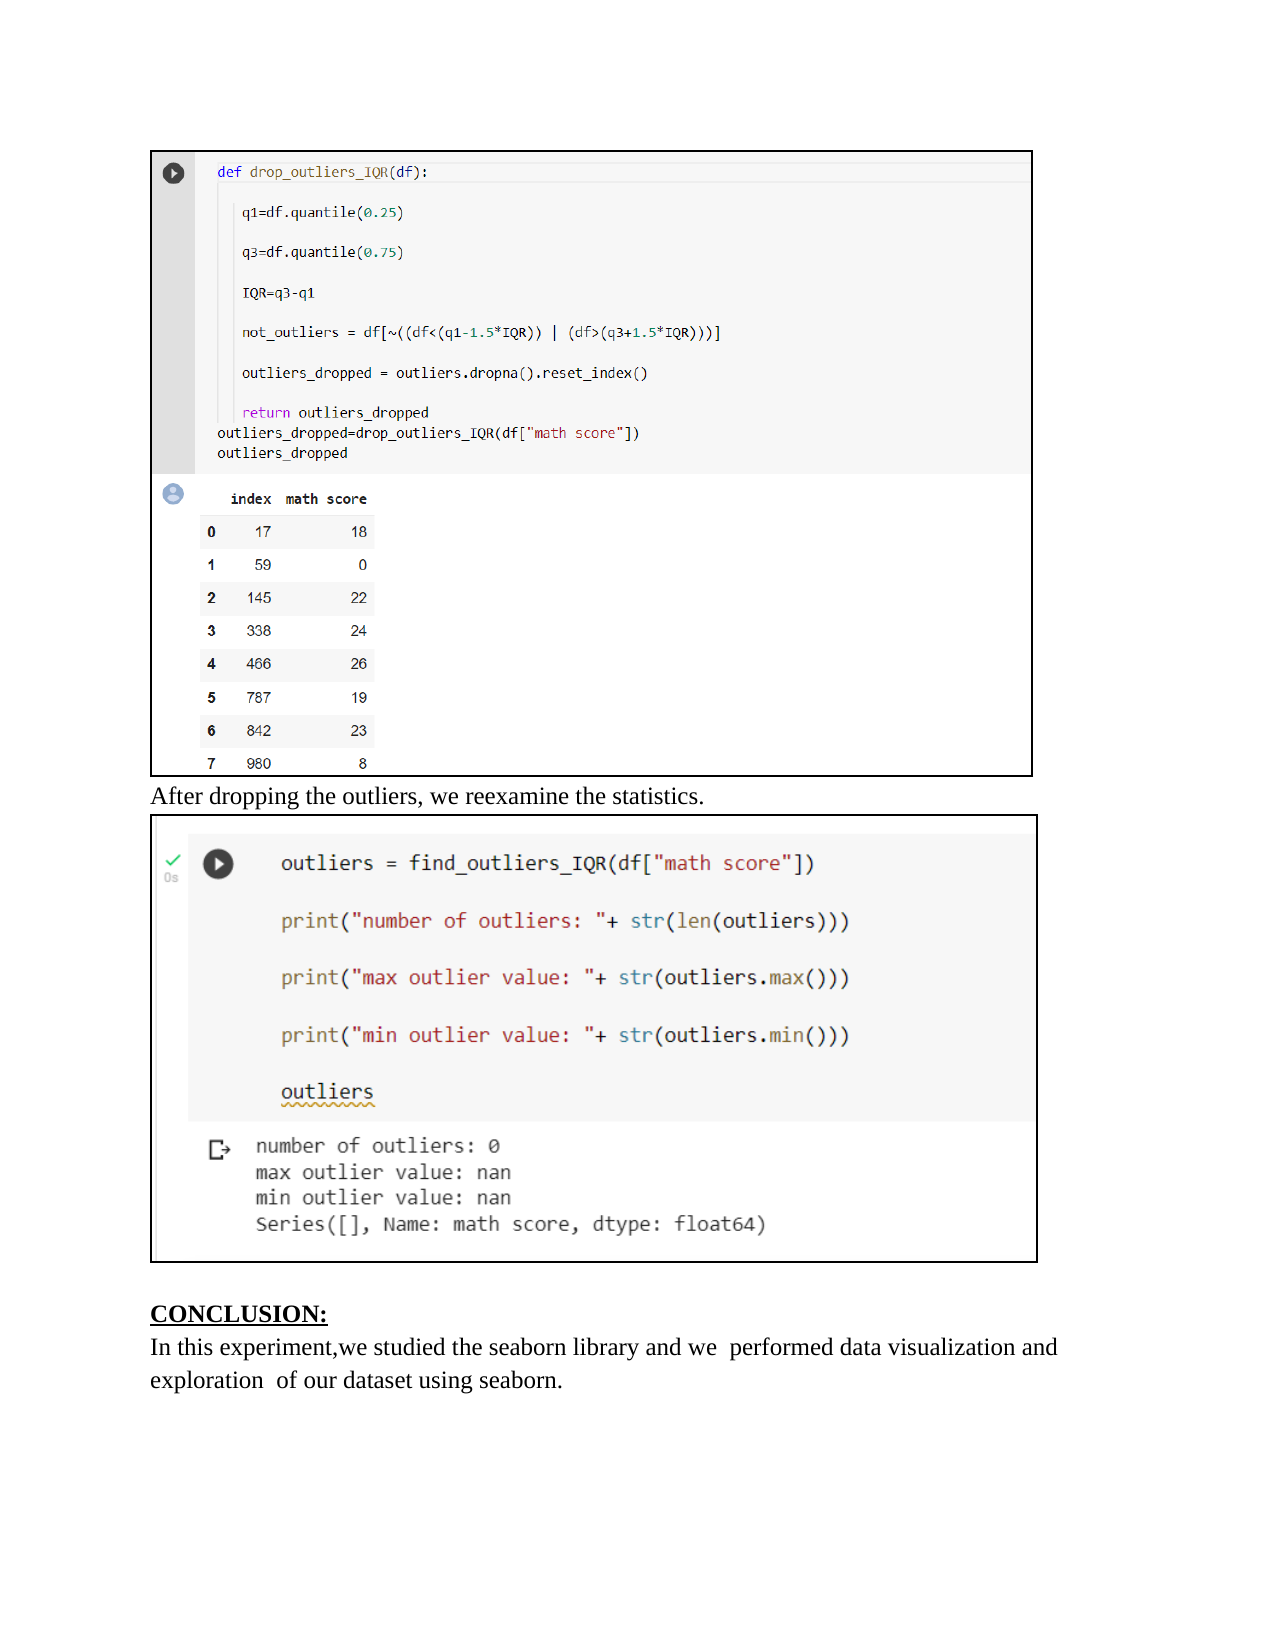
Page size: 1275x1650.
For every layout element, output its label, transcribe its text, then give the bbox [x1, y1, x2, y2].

picture [152, 152, 1031, 775]
text CONCLUSION: [150, 1299, 1125, 1328]
text After dropping the outliers, we reexamine the statistics. [150, 781, 1125, 810]
picture [152, 816, 1036, 1261]
text In this experiment,we studied the seaborn library and we performed data visualization and exploration of our dataset using seaborn. [150, 1332, 1125, 1394]
